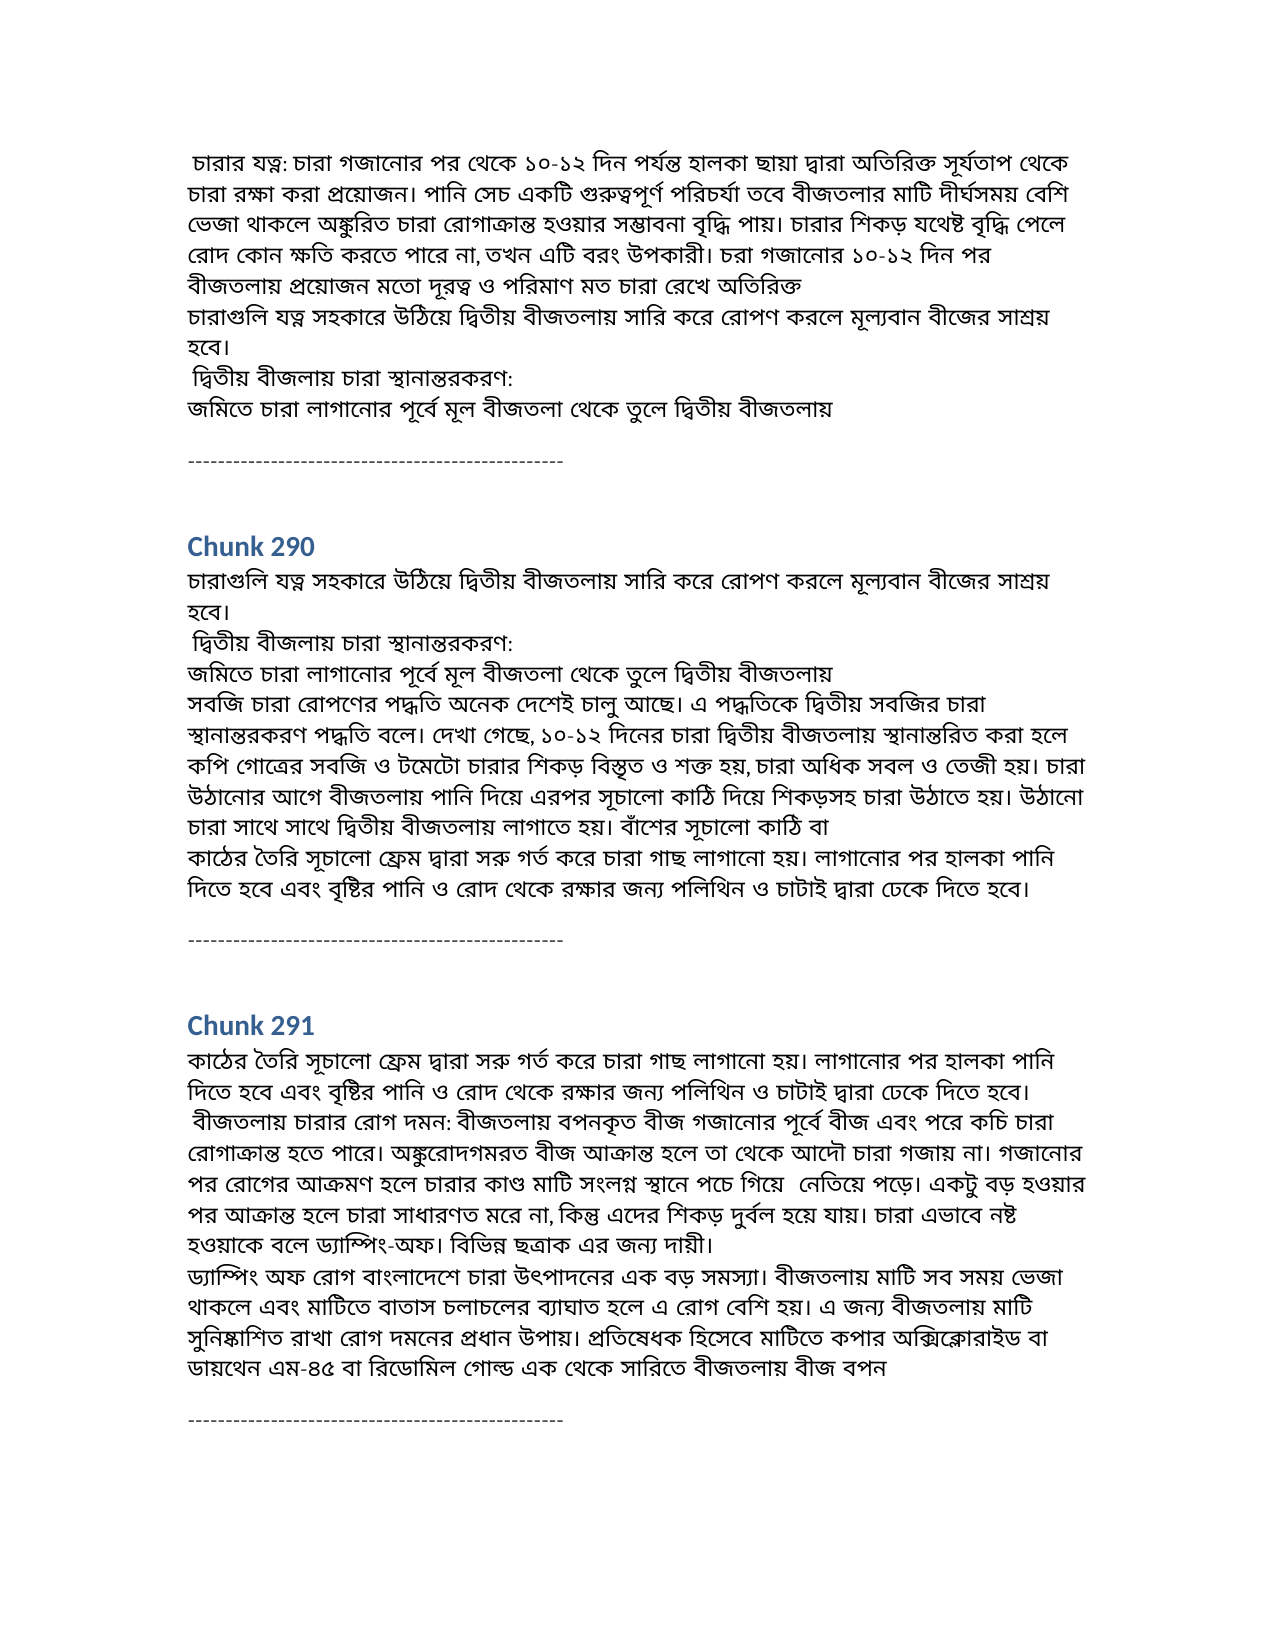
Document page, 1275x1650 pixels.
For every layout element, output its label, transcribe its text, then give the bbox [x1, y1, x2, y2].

text চারাগুলি যত্ন সহকারে উঠিয়ে দ্বিতীয় বীজতলায় সারি করে রোপণ করলে মূল্যবান বীজের সাশ্রয় হবে। দ্বিতীয় বীজলায় চারা স্থানান্তরকরণ: জমিতে চারা লাগানোর পূর্বে মূল বীজতলা থেকে তুলে দ্বিতীয় বীজতলায় সবজি চারা রোপণের পদ্ধতি অনেক দেশেই চালু আছে। এ পদ্ধতিকে দ্বিতীয় সবজির চারা স্থানান্তরকরণ পদ্ধতি বলে। দেখা গেছে, ১০-১২ দিনের চারা দ্বিতীয় বীজতলায় স্থানান্তরিত করা হলে কপি গোত্রের সবজি ও টমেটো চারার শিকড় বিস্তৃত ও শক্ত হয়, চারা অধিক সবল ও তেজী হয়। চারা উঠানোর আগে বীজতলায় পানি দিয়ে এরপর সূচালো কাঠি দিয়ে শিকড়সহ চারা উঠাতে হয়। উঠানো চারা সাথে সাথে দ্বিতীয় বীজতলায় লাগাতে হয়। বাঁশের সূচালো কাঠি বা কাঠের তৈরি সূচালো ফ্রেম দ্বারা সরু গর্ত করে চারা গাছ লাগানো হয়। লাগানোর পর হালকা পানি দিতে হবে এবং বৃষ্টির পানি ও রোদ থেকে রক্ষার জন্য পলিথিন ও চাটাই দ্বারা ঢেকে দিতে হবে। [187, 568, 1087, 902]
text -------------------------------------------------- [187, 1407, 1087, 1434]
text কাঠের তৈরি সূচালো ফ্রেম দ্বারা সরু গর্ত করে চারা গাছ লাগানো হয়। লাগানোর পর হালকা পানি দিতে হবে এবং বৃষ্টির পানি ও রোদ থেকে রক্ষার জন্য পলিথিন ও চাটাই দ্বারা ঢেকে দিতে হবে। বীজতলায় চারার রোগ দমন: বীজতলায় বপনকৃত বীজ গজানোর পূর্বে বীজ এবং পরে কচি চারা রোগাক্রান্ত হতে পারে। অঙ্কুরোদগমরত বীজ আক্রান্ত হলে তা থেকে আদৌ চারা গজায় না। গজানোর পর রোগের আক্রমণ হলে চারার কাণ্ড মাটি সংলগ্ন স্থানে পচে গিয়ে নেতিয়ে পড়ে। একটু বড় হওয়ার পর আক্রান্ত হলে চারা সাধারণত মরে না, কিন্তু এদের শিকড় দুর্বল হয়ে যায়। চারা এভাবে নষ্ট হওয়াকে বলে ড্যাম্পিং-অফ। বিভিন্ন ছত্রাক এর জন্য দায়ী। ড্যাম্পিং অফ রোগ বাংলাদেশে চারা উৎপাদনের এক বড় সমস্যা। বীজতলায় মাটি সব সময় ভেজা থাকলে এবং মাটিতে বাতাস চলাচলের ব্যাঘাত হলে এ রোগ বেশি হয়। এ জন্য বীজতলায় মাটি সুনিষ্কাশিত রাখা রোগ দমনের প্রধান উপায়। প্রতিষেধক হিসেবে মাটিতে কপার অক্সিক্লোরাইড বা ডায়থেন এম-৪৫ বা রিডোমিল গোল্ড এক থেকে সারিতে বীজতলায় বীজ বপন [187, 1048, 1087, 1382]
text -------------------------------------------------- [187, 927, 1087, 953]
subtitle Chunk 290 [187, 528, 1087, 563]
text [187, 150, 1087, 423]
text -------------------------------------------------- [187, 447, 1087, 474]
subtitle Chunk 291 [187, 1007, 1087, 1043]
